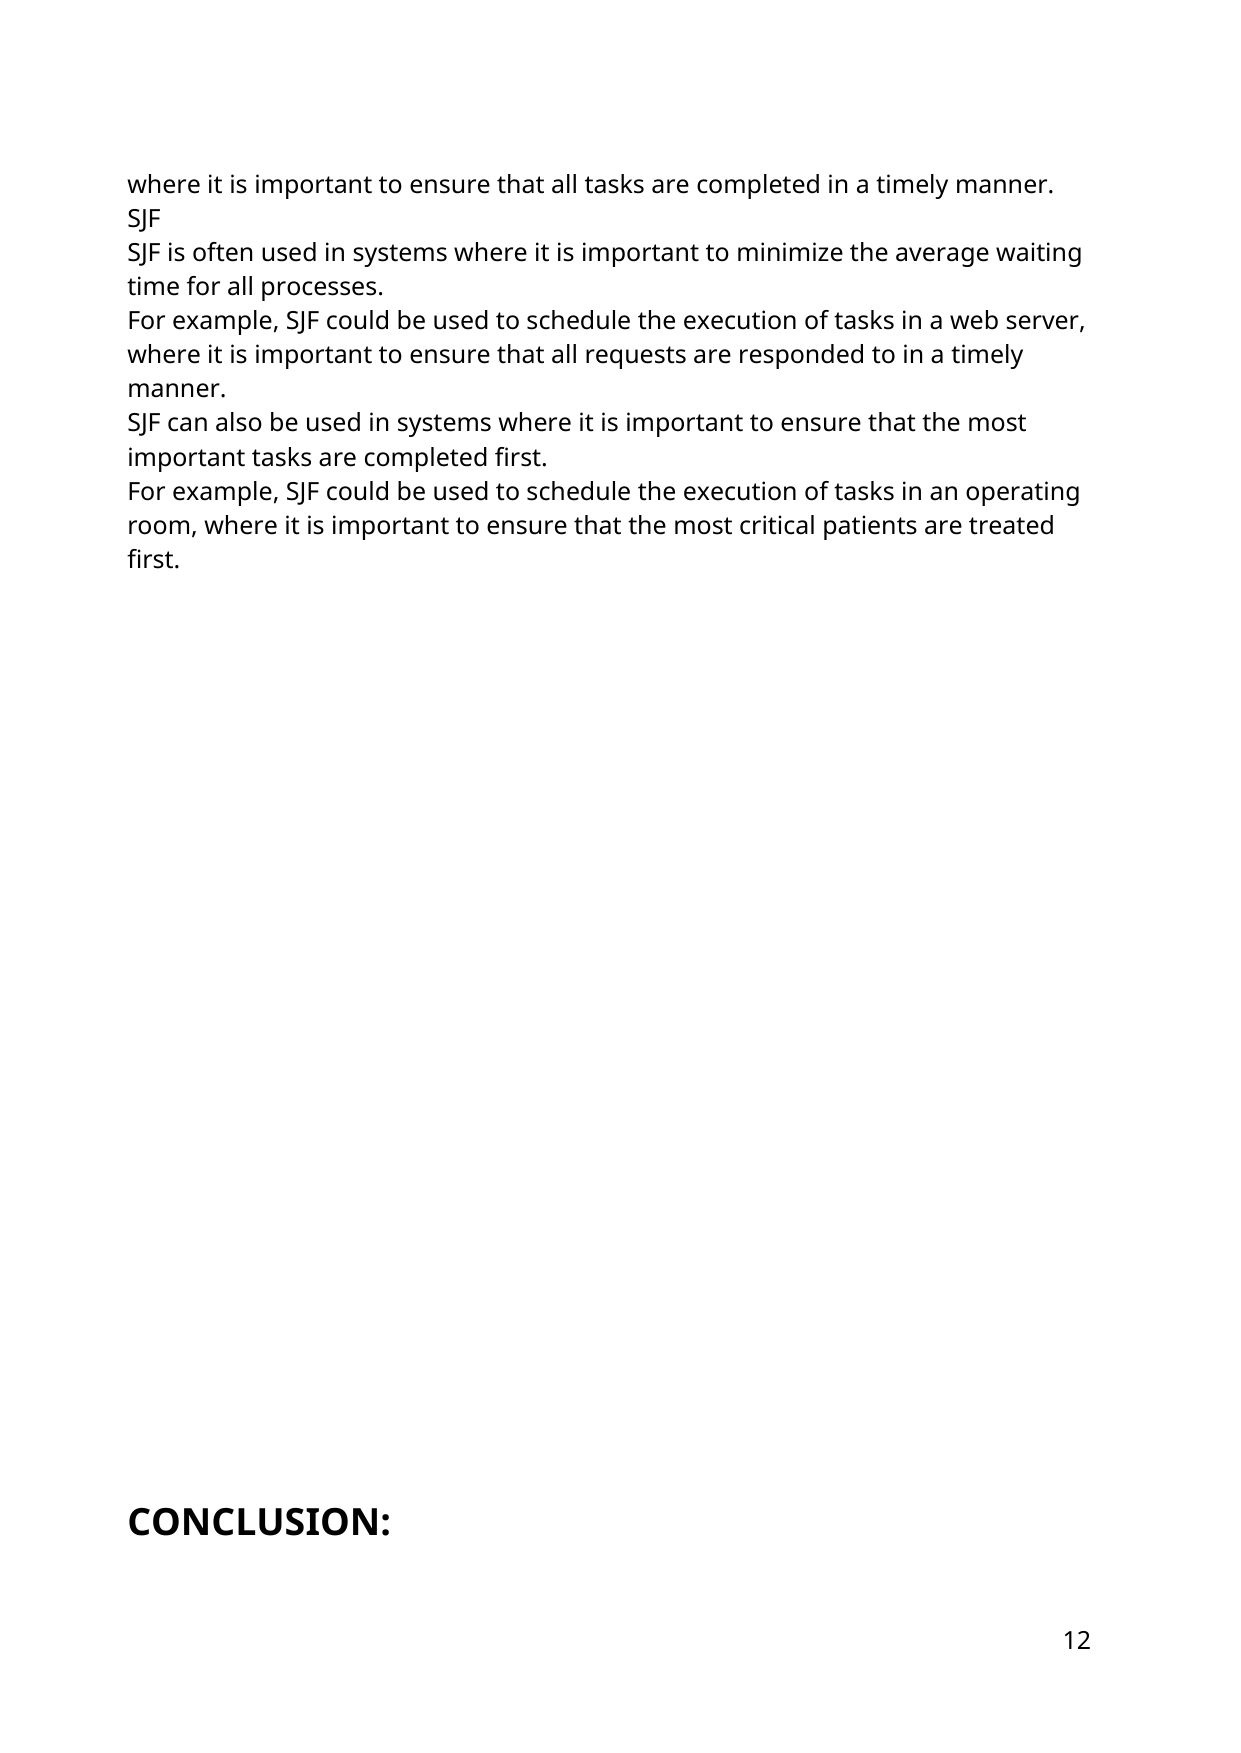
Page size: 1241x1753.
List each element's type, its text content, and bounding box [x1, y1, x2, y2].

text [127, 167, 1103, 201]
text For example, SJF could be used to schedule the execution of tasks in an operating room, where it is important to ensure that the most critical patients are treated first. [127, 473, 1103, 575]
text SJF is often used in systems where it is important to minimize the average waiting time for all processes. [127, 235, 1103, 303]
text For example, SJF could be used to schedule the execution of tasks in a web server, where it is important to ensure that all requests are responded to in a timely manner. [127, 303, 1103, 405]
text SJF [127, 201, 1103, 235]
text CONCLUSION: [127, 1495, 1103, 1546]
text SJF can also be used in systems where it is important to ensure that the most important tasks are completed first. [127, 405, 1103, 473]
